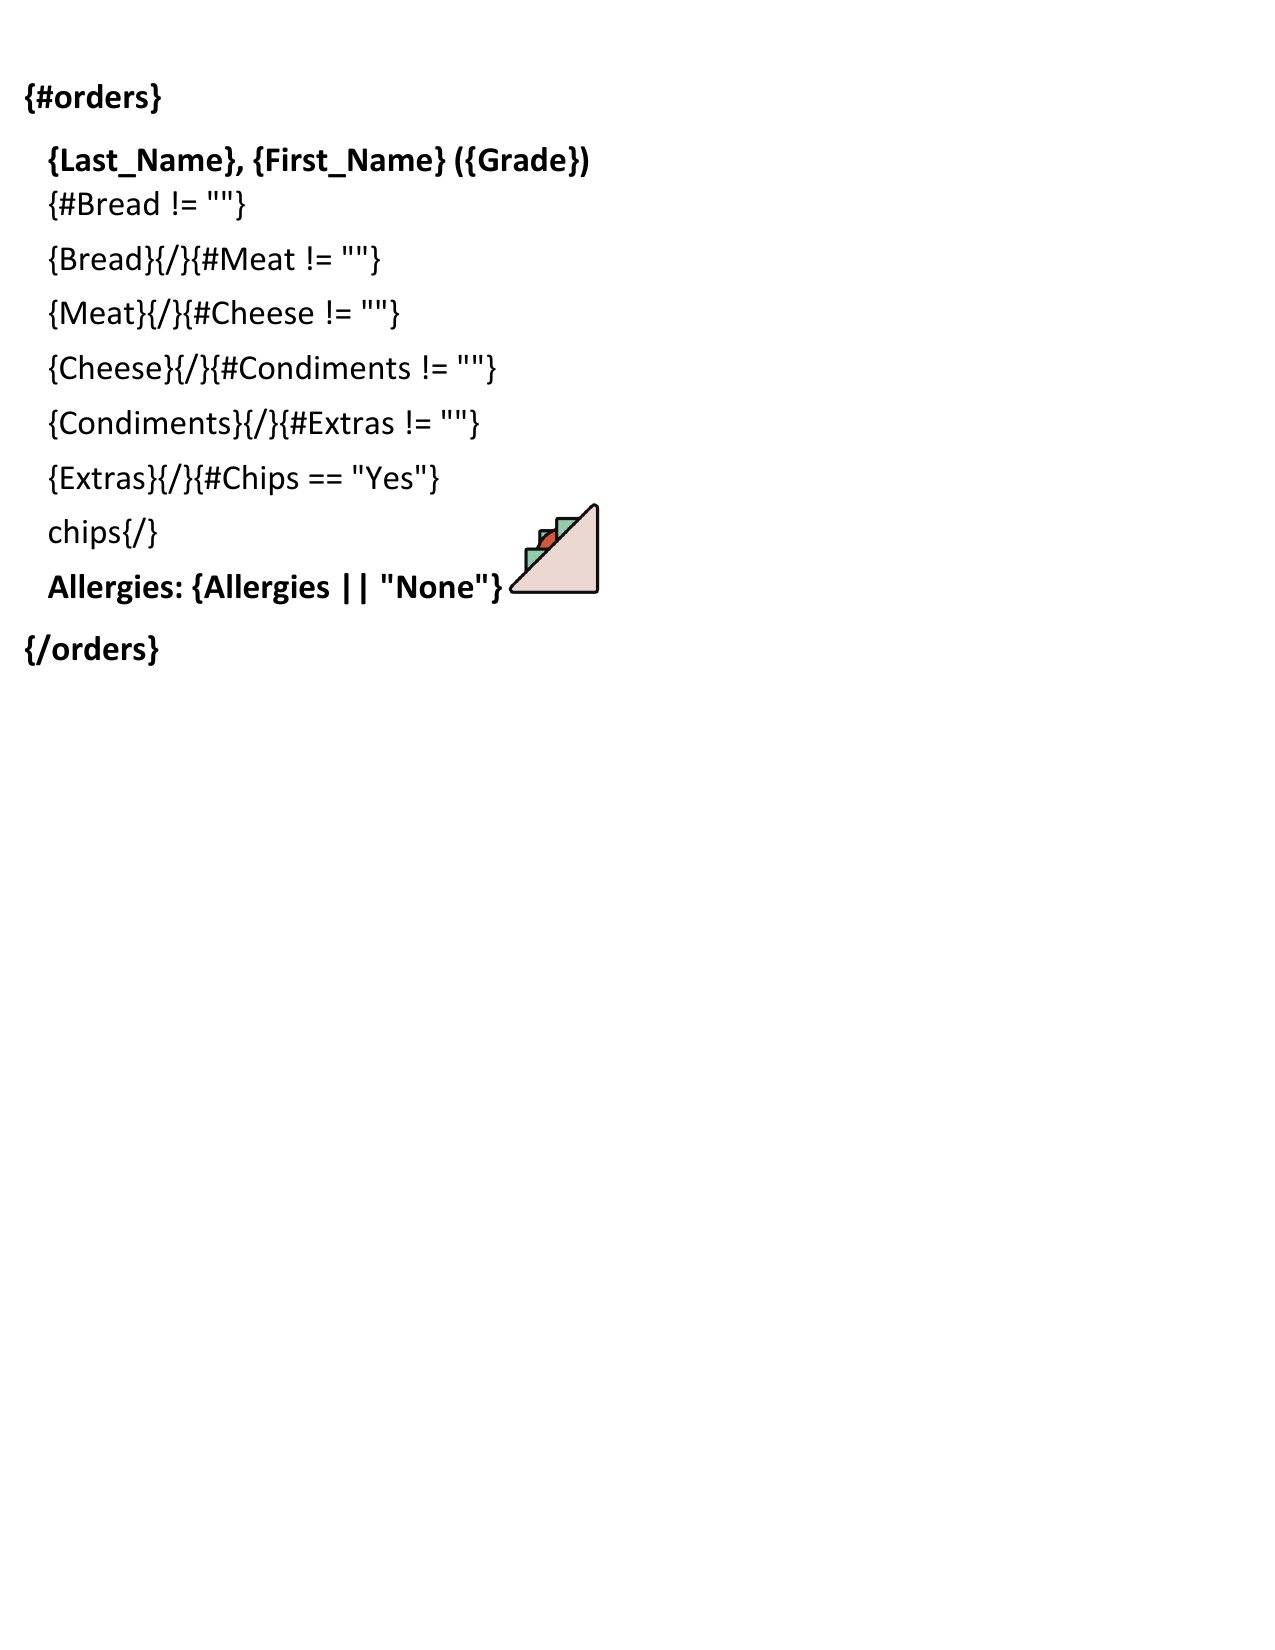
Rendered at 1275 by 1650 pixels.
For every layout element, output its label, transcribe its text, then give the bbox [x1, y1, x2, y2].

table_header {Last_Name}, {First_Name} ({Grade}){#Bread != ""} {Bread}{/}{#Meat != ""} {Meat}{/}{#Cheese != ""} {Cheese}{/}{#Condiments != ""} {Condiments}{/}{#Extras != ""} {Extras}{/}{#Chips == "Yes"} chips{/} Allergies: {Allergies || "None"} [24, 118, 623, 615]
text {/orders} [24, 627, 637, 670]
text {#orders} [24, 75, 637, 118]
